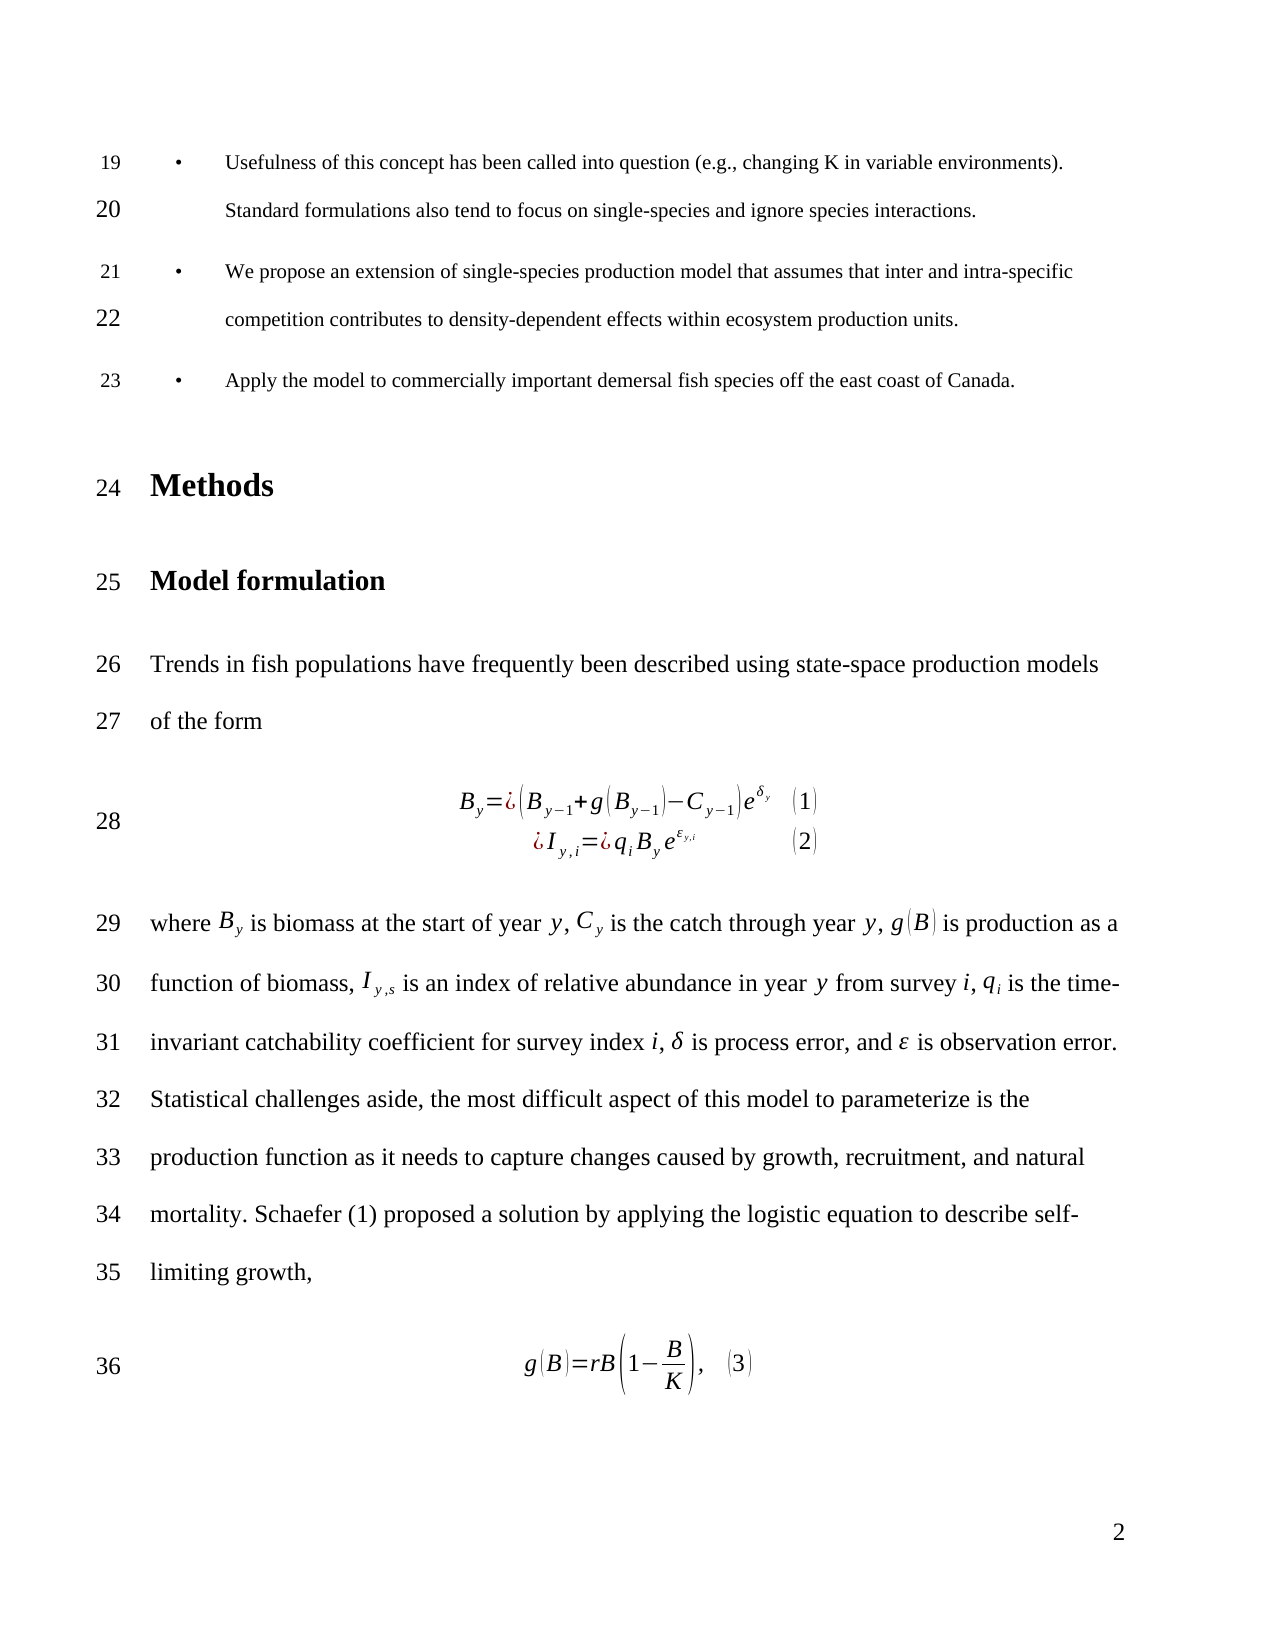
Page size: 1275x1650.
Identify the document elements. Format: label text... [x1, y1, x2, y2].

subtitle Model formulation [150, 563, 1125, 597]
list Usefulness of this concept has been called into question (e.g., changing K in variable environments). Standard formulations also tend to focus on single-species and ignore species interactions. [175, 150, 1125, 222]
subtitle Methods [150, 466, 1125, 504]
list We propose an extension of single-species production model that assumes that inter and intra-specific competition contributes to density-dependent effects within ecosystem production units. [175, 259, 1125, 331]
text Trends in fish populations have frequently been described using state-space production models of the form [150, 649, 1125, 735]
list Apply the model to commercially important demersal fish species off the east coast of Canada. [175, 367, 1125, 392]
text where is biomass at the start of year , is the catch through year , is production as a function of biomass, is an index of relative abundance in year from survey , is the time-invariant catchability coefficient for survey index , is process error, and is observation error. Statistical challenges aside, the most difficult aspect of this model to parameterize is the production function as it needs to capture changes caused by growth, recruitment, and natural mortality. Schaefer (1) proposed a solution by applying the logistic equation to describe self-limiting growth, [150, 906, 1125, 1285]
